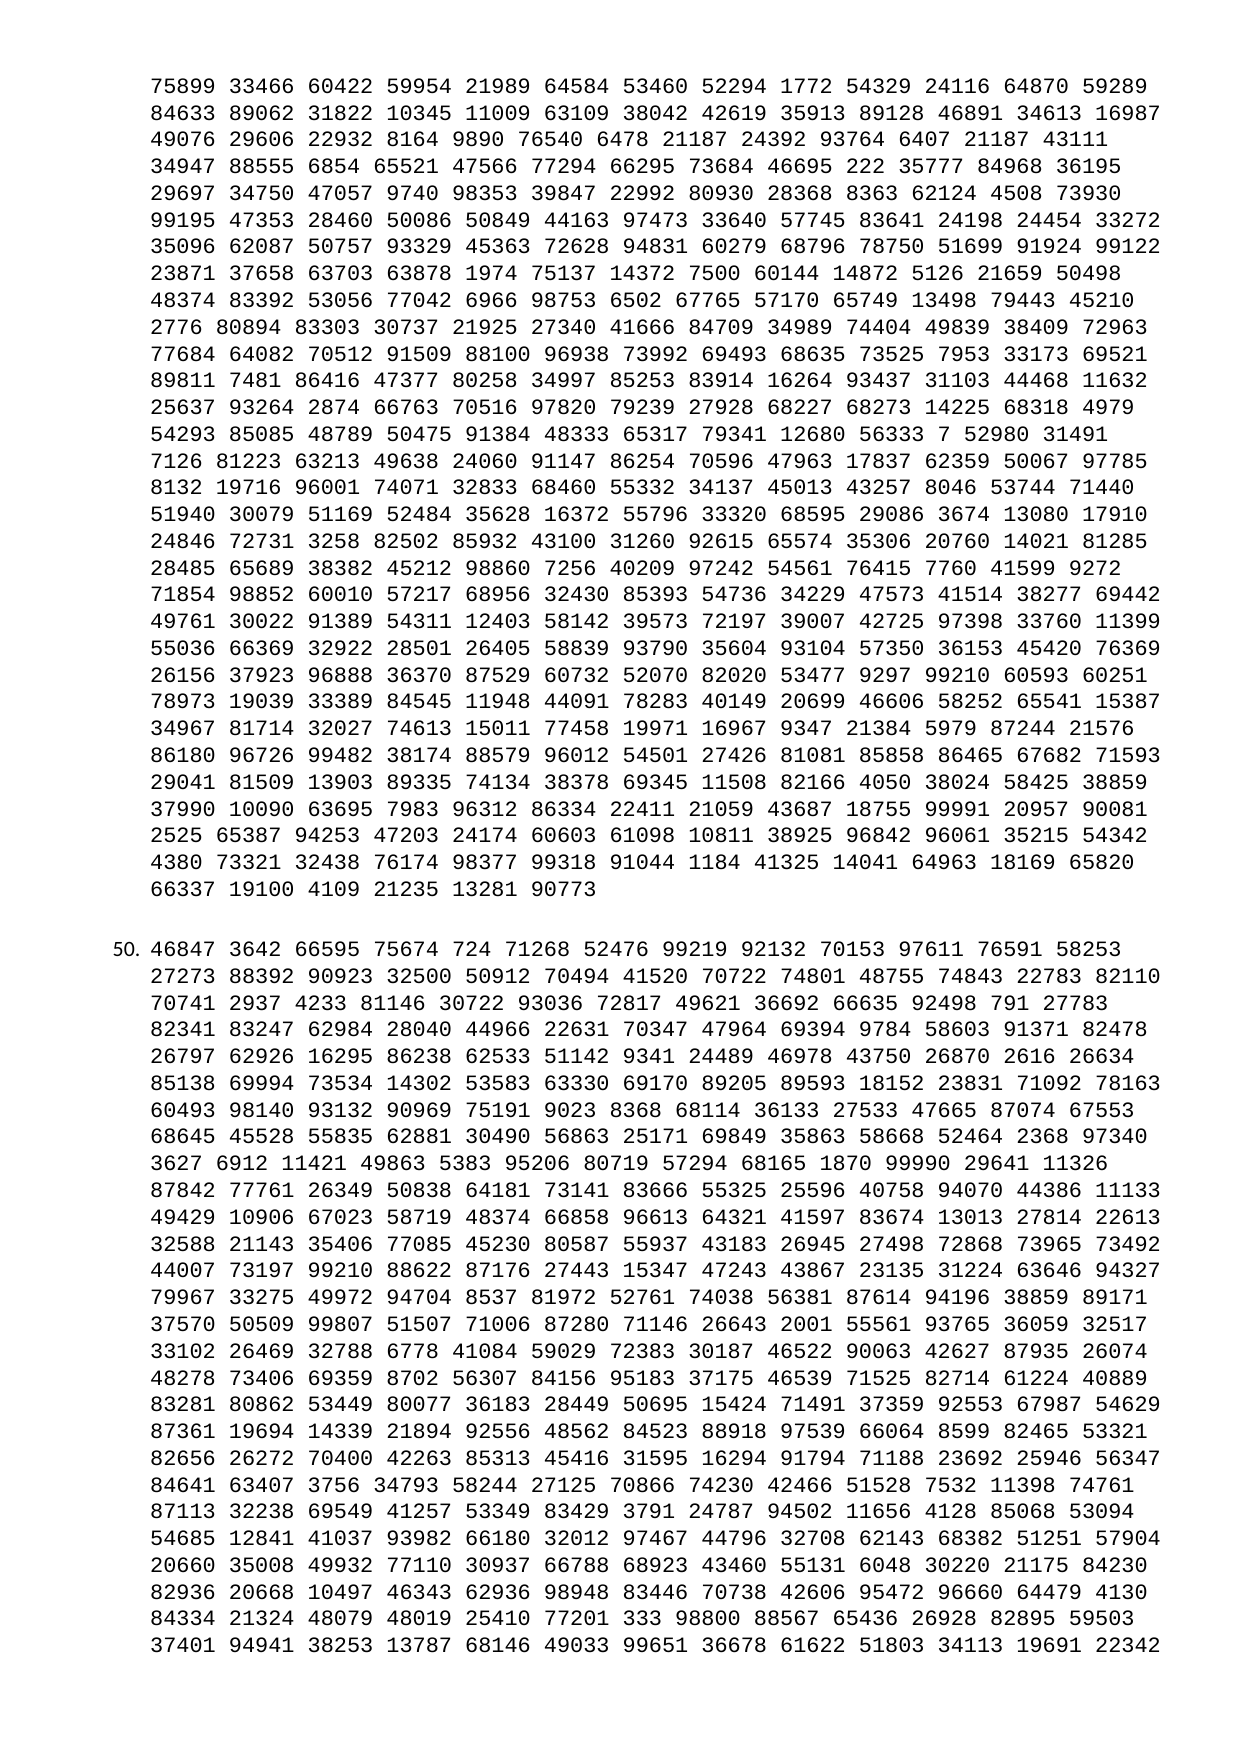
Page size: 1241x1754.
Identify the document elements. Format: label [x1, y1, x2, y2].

list [112, 75, 1165, 933]
list [112, 935, 1165, 1659]
